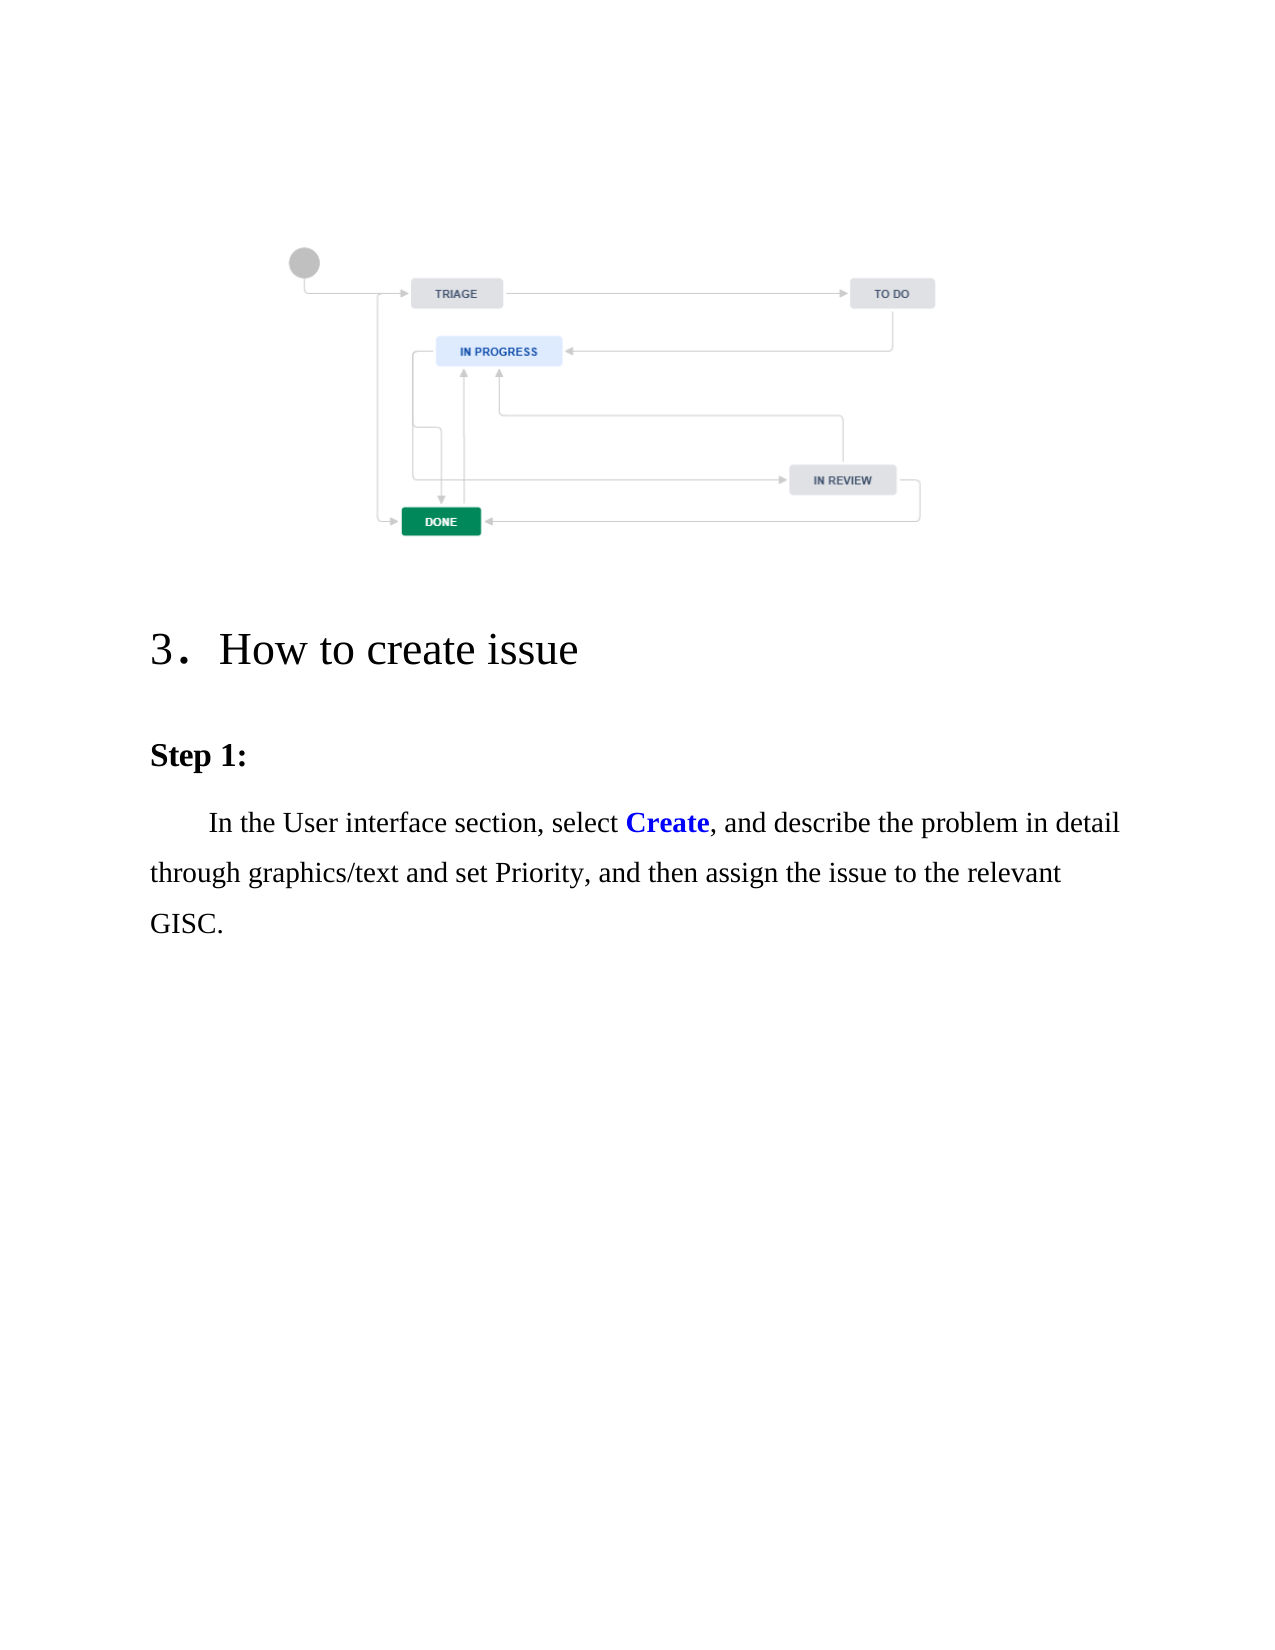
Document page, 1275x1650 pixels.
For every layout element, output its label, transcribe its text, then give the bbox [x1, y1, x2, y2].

text In the User interface section, select Create, and describe the problem in detail through graphics/text and set Priority, and then assign the issue to the relevant GISC. [150, 805, 1125, 939]
list How to create issue [150, 611, 1125, 678]
picture [150, 150, 1125, 599]
text Step 1: [150, 736, 1125, 780]
